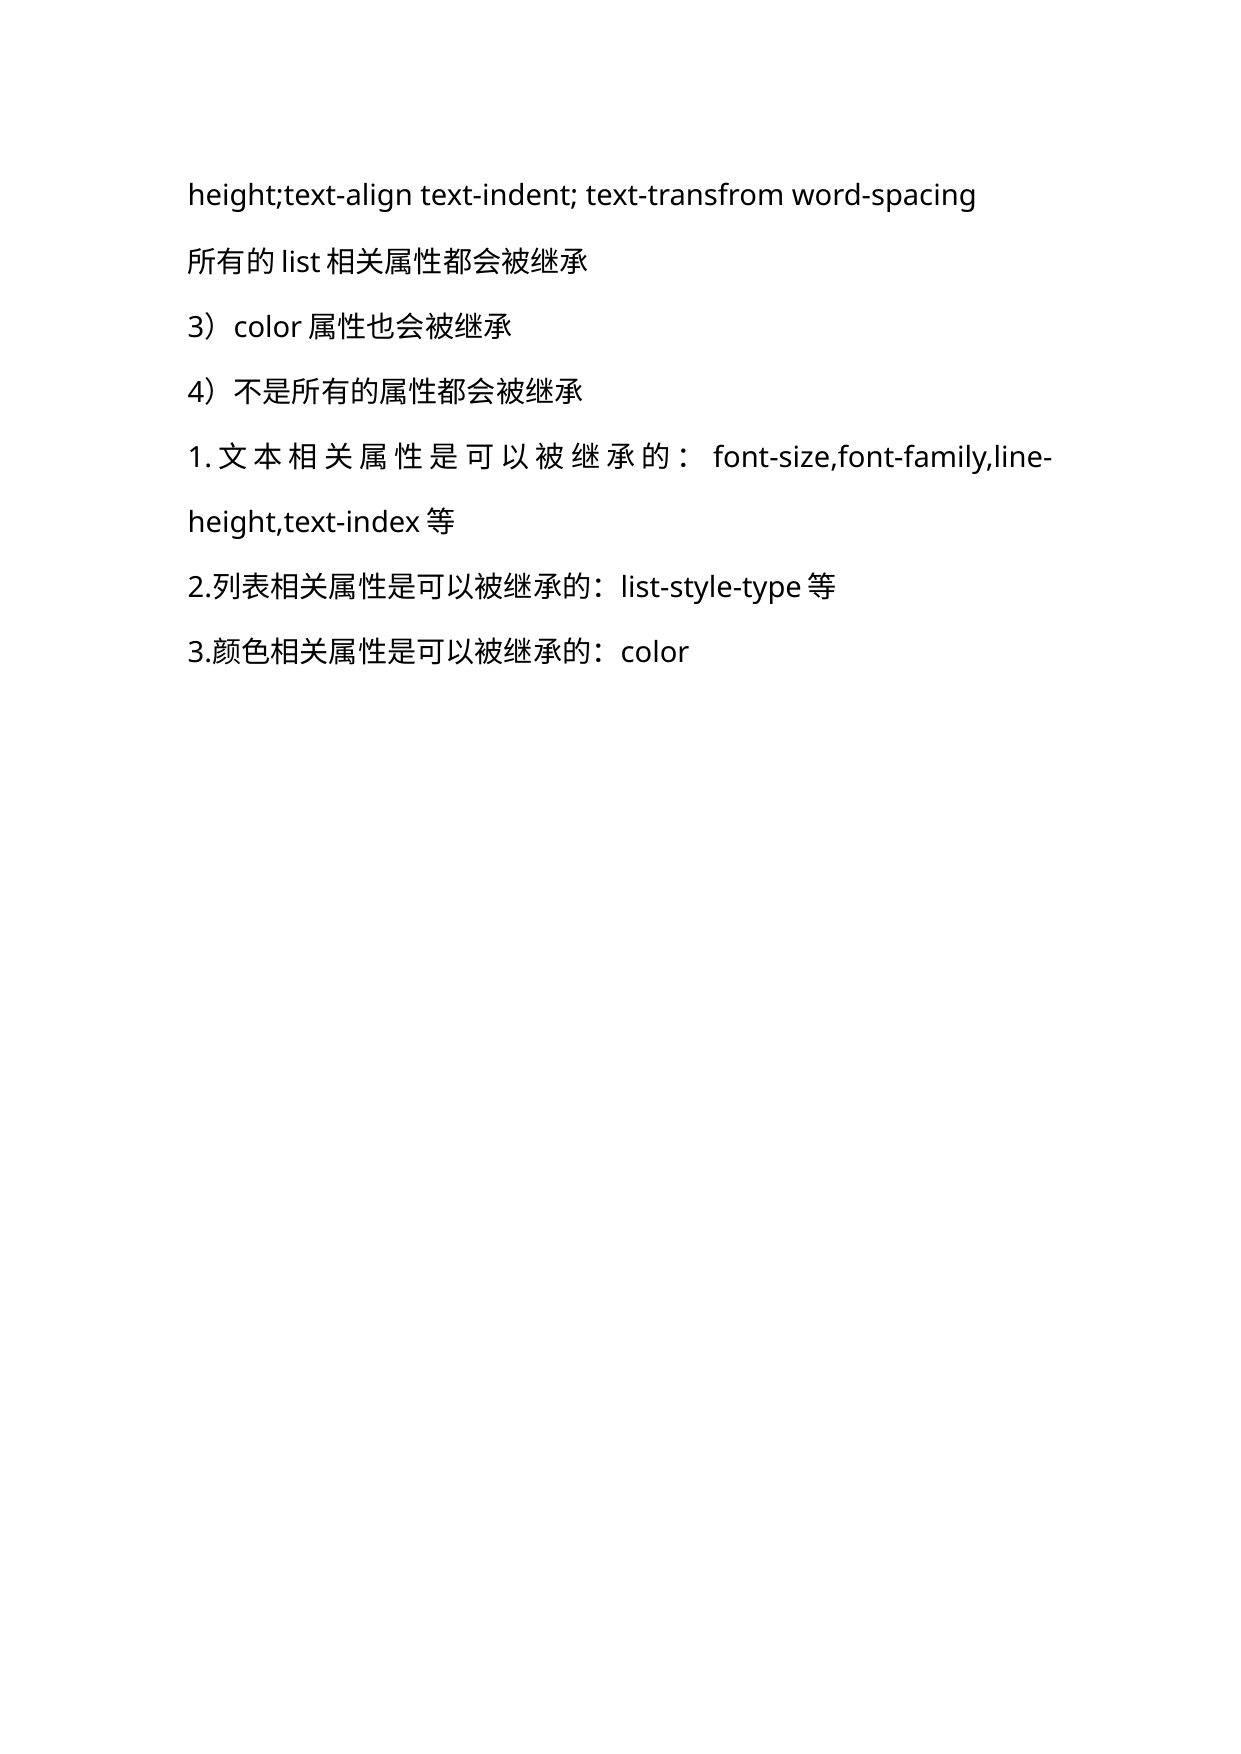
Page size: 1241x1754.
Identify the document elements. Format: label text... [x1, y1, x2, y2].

text 2.列表相关属性是可以被继承的：list-style-type等 [187, 552, 1053, 617]
text 3.颜色相关属性是可以被继承的：color [187, 617, 1053, 682]
text 3）color属性也会被继承 [187, 292, 1053, 357]
text 4）不是所有的属性都会被继承 [187, 357, 1053, 422]
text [187, 162, 1053, 227]
text 所有的list相关属性都会被继承 [187, 227, 1053, 292]
text 1.文本相关属性是可以被继承的：font-size,font-family,line-height,text-index等 [187, 422, 1053, 552]
